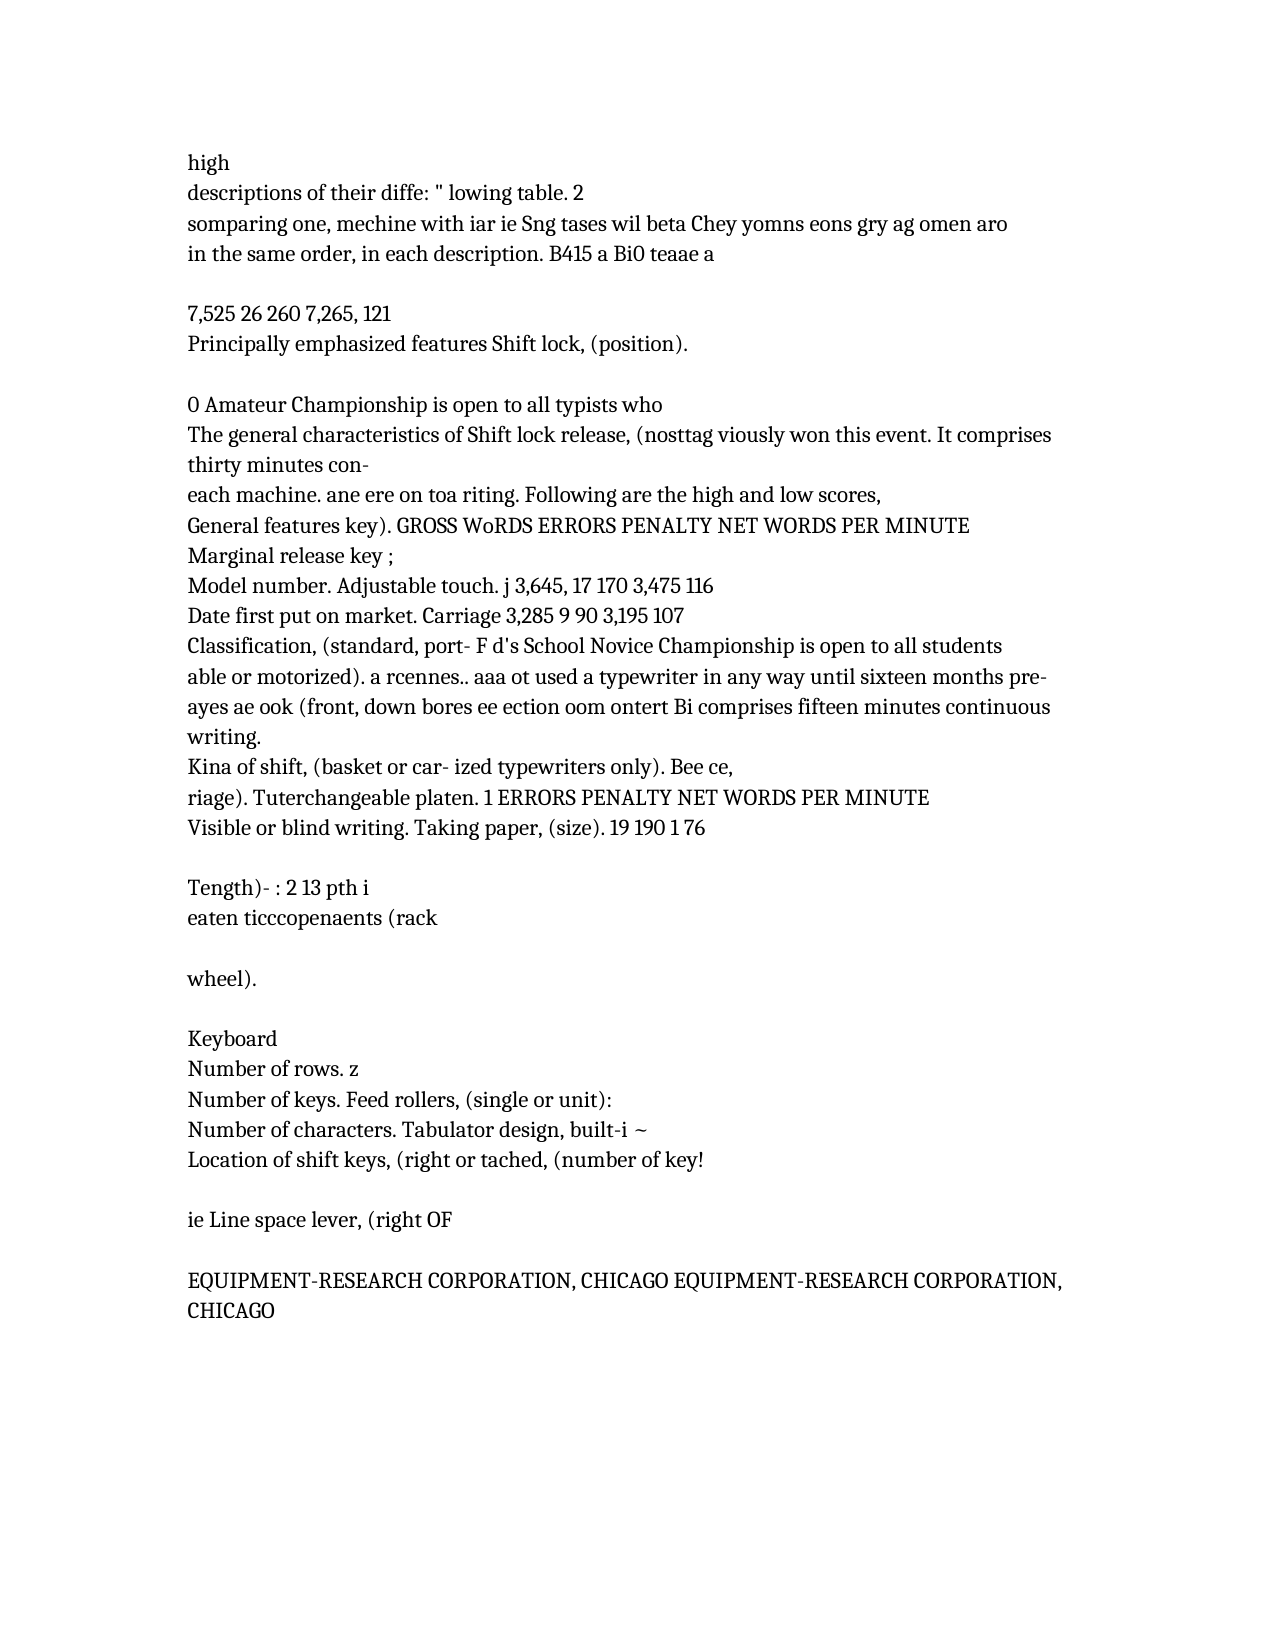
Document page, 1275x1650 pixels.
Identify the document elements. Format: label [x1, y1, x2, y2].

text [187, 150, 1087, 1385]
